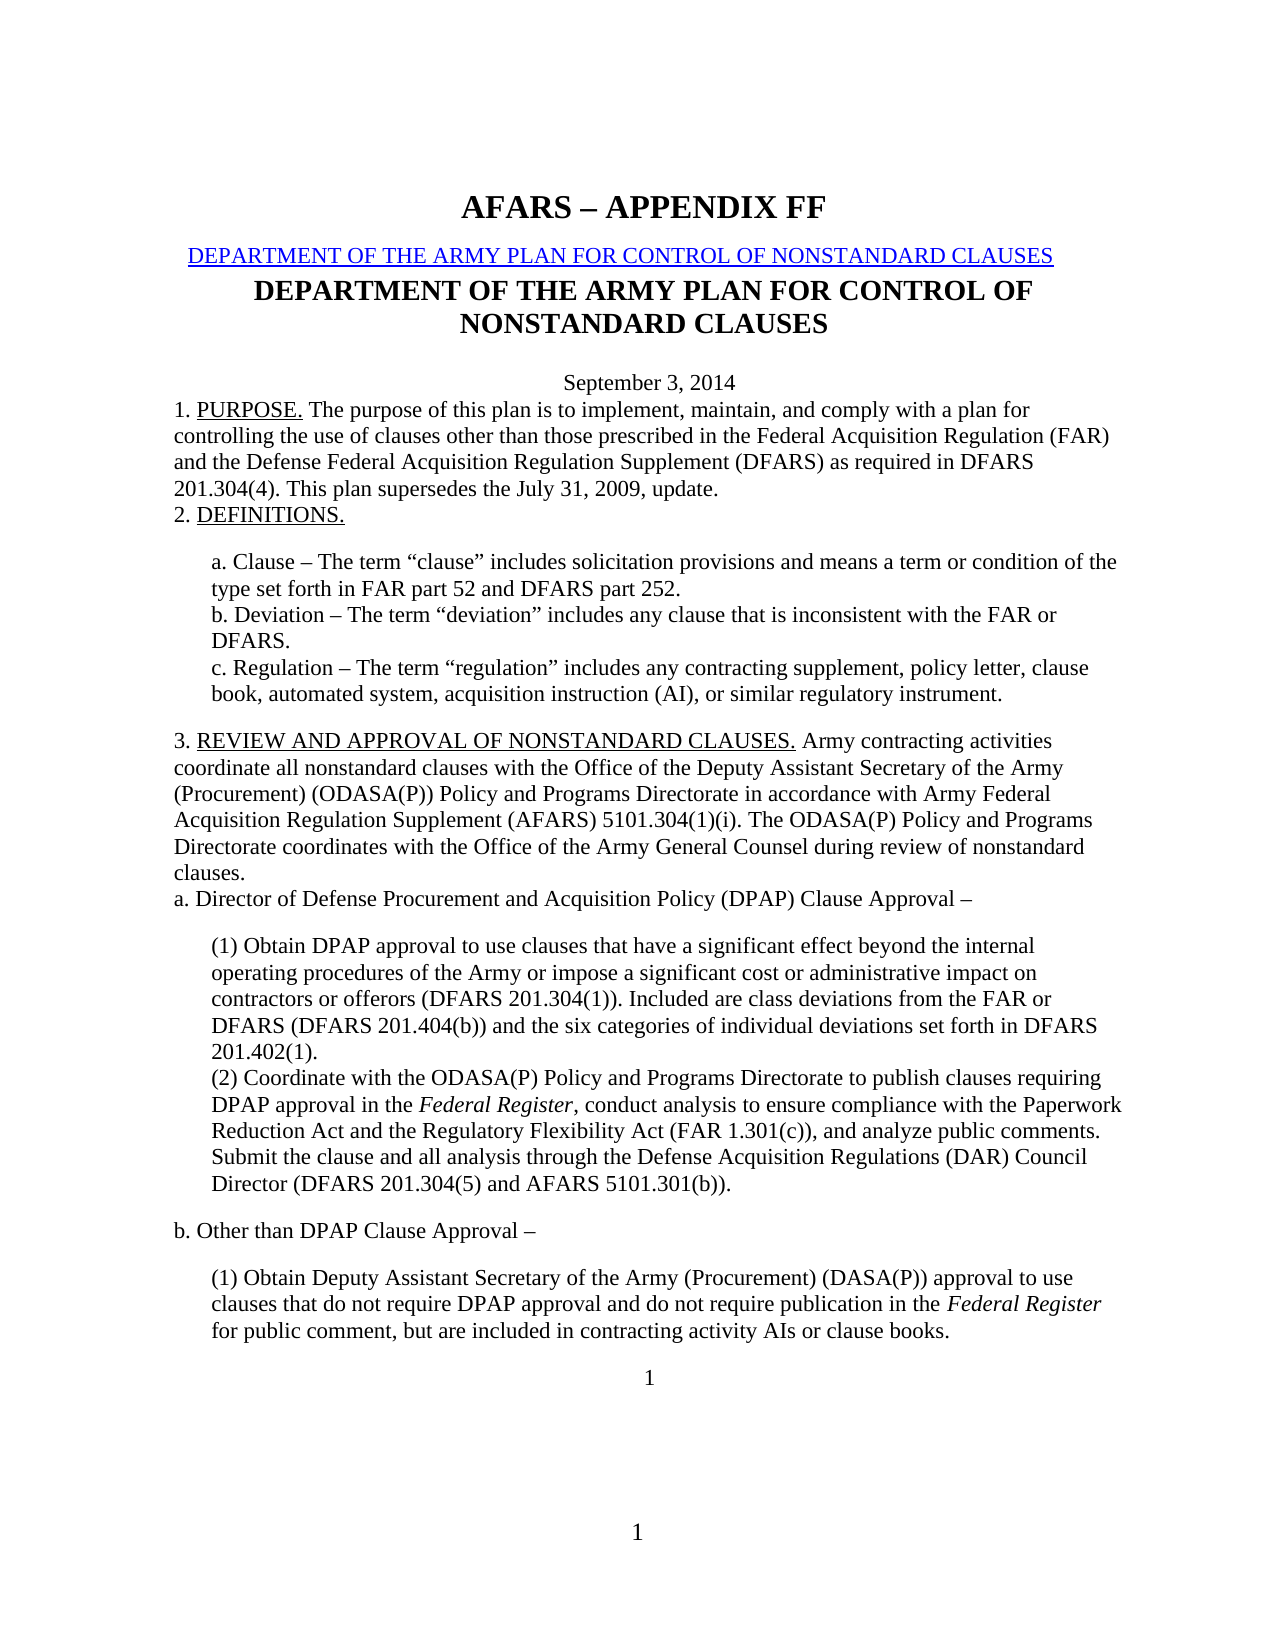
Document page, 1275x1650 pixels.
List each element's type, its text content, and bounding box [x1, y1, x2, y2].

subtitle DEPARTMENT OF THE ARMY PLAN FOR CONTROL OF NONSTANDARD CLAUSES [162, 273, 1125, 340]
text a. Clause – The term “clause” includes solicitation provisions and means a term or condition of the type set forth in FAR part 52 and DFARS part 252. [201, 538, 1135, 601]
text (2) Coordinate with the ODASA(P) Policy and Programs Directorate to publish clauses requiring DPAP approval in the Federal Register, conduct analysis to ensure compliance with the Paperwork Reduction Act and the Regulatory Flexibility Act (FAR 1.301(c)), and analyze public comments. Submit the clause and all analysis through the Defense Acquisition Regulations (DAR) Council Director (DFARS 201.304(5) and AFARS 5101.301(b)). [201, 1064, 1135, 1207]
subtitle AFARS – APPENDIX FF [162, 187, 1125, 226]
text a. Director of Defense Procurement and Acquisition Policy (DPAP) Clause Approval – [163, 885, 1135, 922]
text 3. REVIEW AND APPROVAL OF NONSTANDARD CLAUSES. Army contracting activities coordinate all nonstandard clauses with the Office of the Deputy Assistant Secretary of the Army (Procurement) (ODASA(P)) Policy and Programs Directorate in accordance with Army Federal Acquisition Regulation Supplement (AFARS) 5101.304(1)(i). The ODASA(P) Policy and Programs Directorate coordinates with the Office of the Army General Counsel during review of nonstandard clauses. [163, 717, 1135, 885]
text September 3, 2014 [163, 359, 1135, 396]
text DEPARTMENT OF THE ARMY PLAN FOR CONTROL OF NONSTANDARD CLAUSES [187, 243, 1125, 269]
text b. Other than DPAP Clause Approval – [163, 1207, 1135, 1254]
text 1 [163, 1354, 1135, 1401]
text 2. DEFINITIONS. [163, 501, 1135, 538]
text (1) Obtain Deputy Assistant Secretary of the Army (Procurement) (DASA(P)) approval to use clauses that do not require DPAP approval and do not require publication in the Federal Register for public comment, but are included in contracting activity AIs or clause books. [201, 1254, 1135, 1354]
text (1) Obtain DPAP approval to use clauses that have a significant effect beyond the internal operating procedures of the Army or impose a significant cost or administrative impact on contractors or offerors (DFARS 201.304(1)). Included are class deviations from the FAR or DFARS (DFARS 201.404(b)) and the six categories of individual deviations set forth in DFARS 201.402(1). [201, 922, 1135, 1064]
text b. Deviation – The term “deviation” includes any clause that is inconsistent with the FAR or DFARS. [201, 601, 1135, 654]
text 1. PURPOSE. The purpose of this plan is to implement, maintain, and comply with a plan for controlling the use of clauses other than those prescribed in the Federal Acquisition Regulation (FAR) and the Defense Federal Acquisition Regulation Supplement (DFARS) as required in DFARS 201.304(4). This plan supersedes the July 31, 2009, update. [163, 396, 1135, 501]
text c. Regulation – The term “regulation” includes any contracting supplement, policy letter, clause book, automated system, acquisition instruction (AI), or similar regulatory instrument. [201, 654, 1135, 717]
